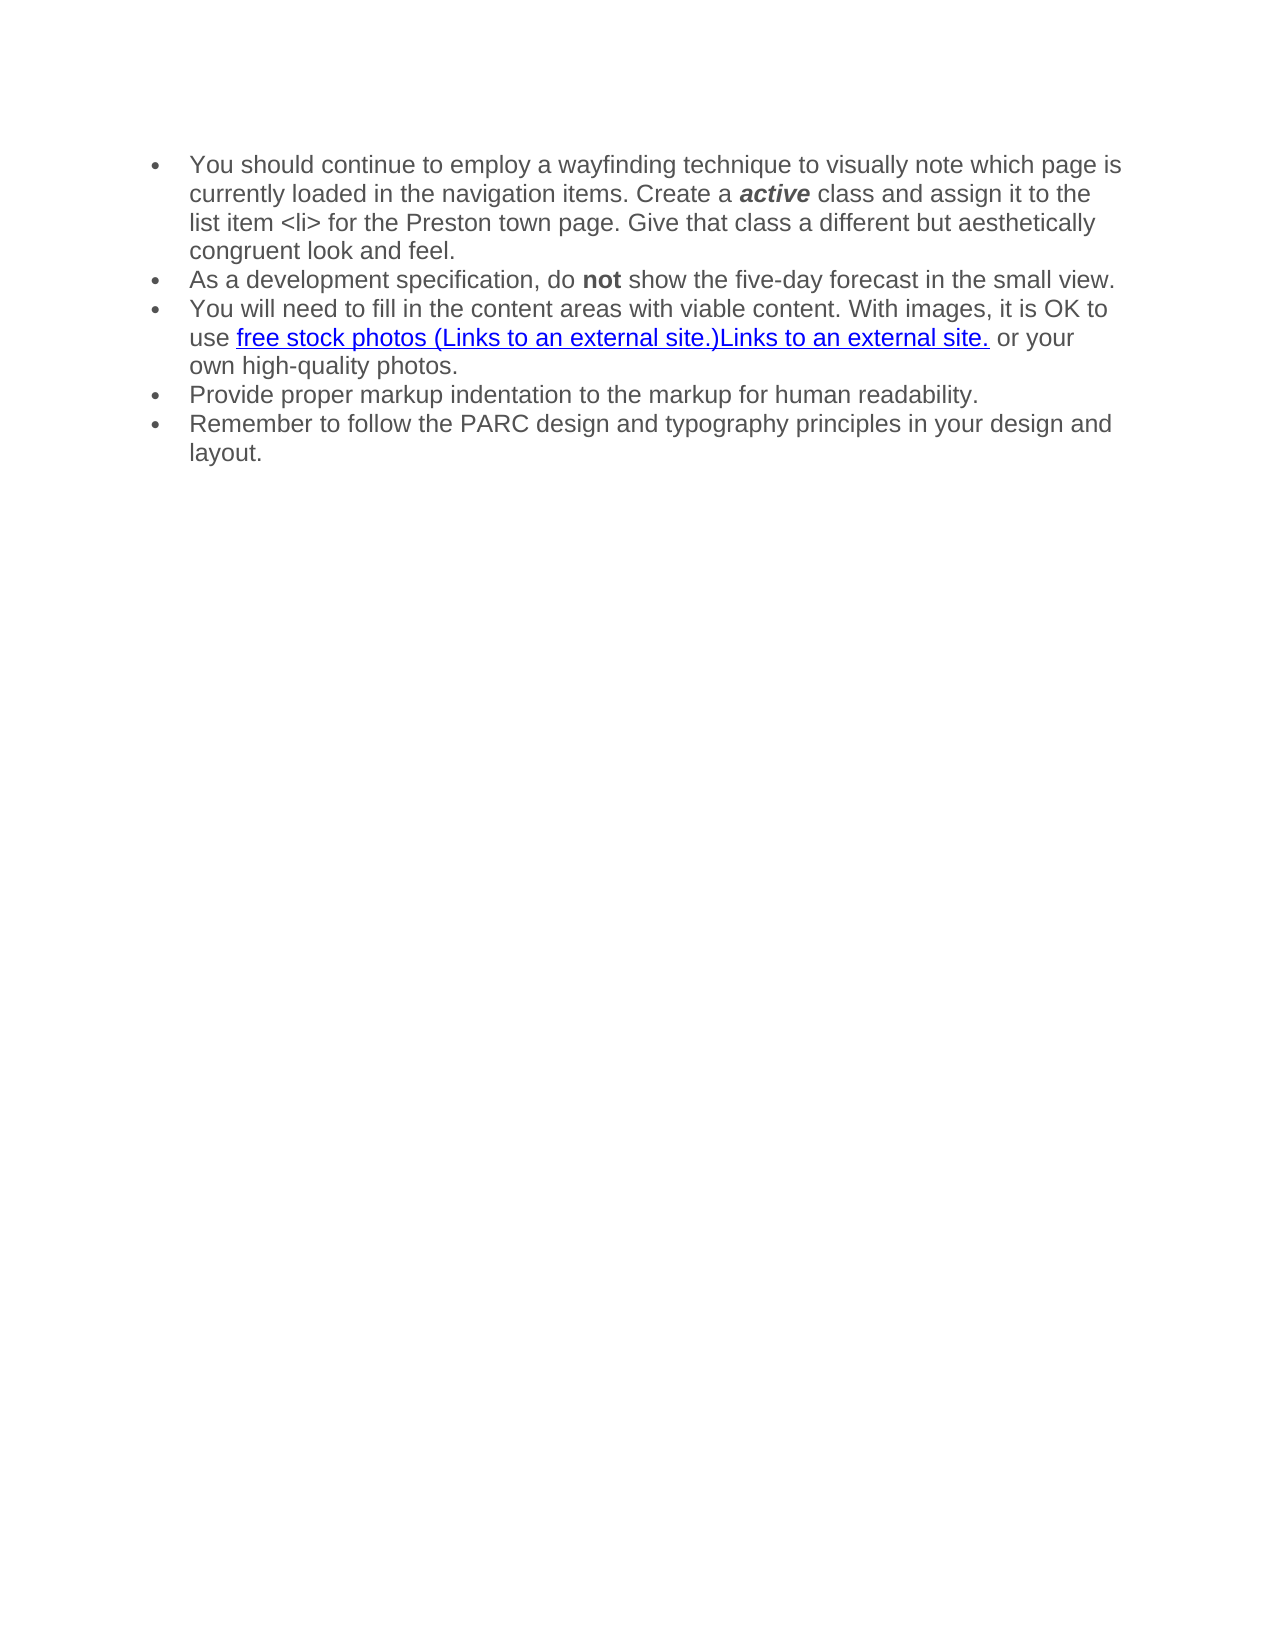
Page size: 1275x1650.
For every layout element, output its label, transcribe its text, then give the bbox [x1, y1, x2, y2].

list Provide proper markup indentation to the markup for human readability. [152, 380, 1125, 409]
list You will need to fill in the content areas with viable content. With images, it is OK to use free stock photos (Links to an external site.)Links to an external site. or your own high-quality photos. [152, 294, 1125, 380]
list Remember to follow the PARC design and typography principles in your design and layout. [152, 409, 1125, 466]
list You should continue to employ a wayfinding technique to visually note which page is currently loaded in the navigation items. Create a active class and assign it to the list item <li> for the Preston town page. Give that class a different but aesthetically congruent look and feel. [152, 150, 1125, 265]
list As a development specification, do not show the five-day forecast in the small view. [152, 265, 1125, 294]
